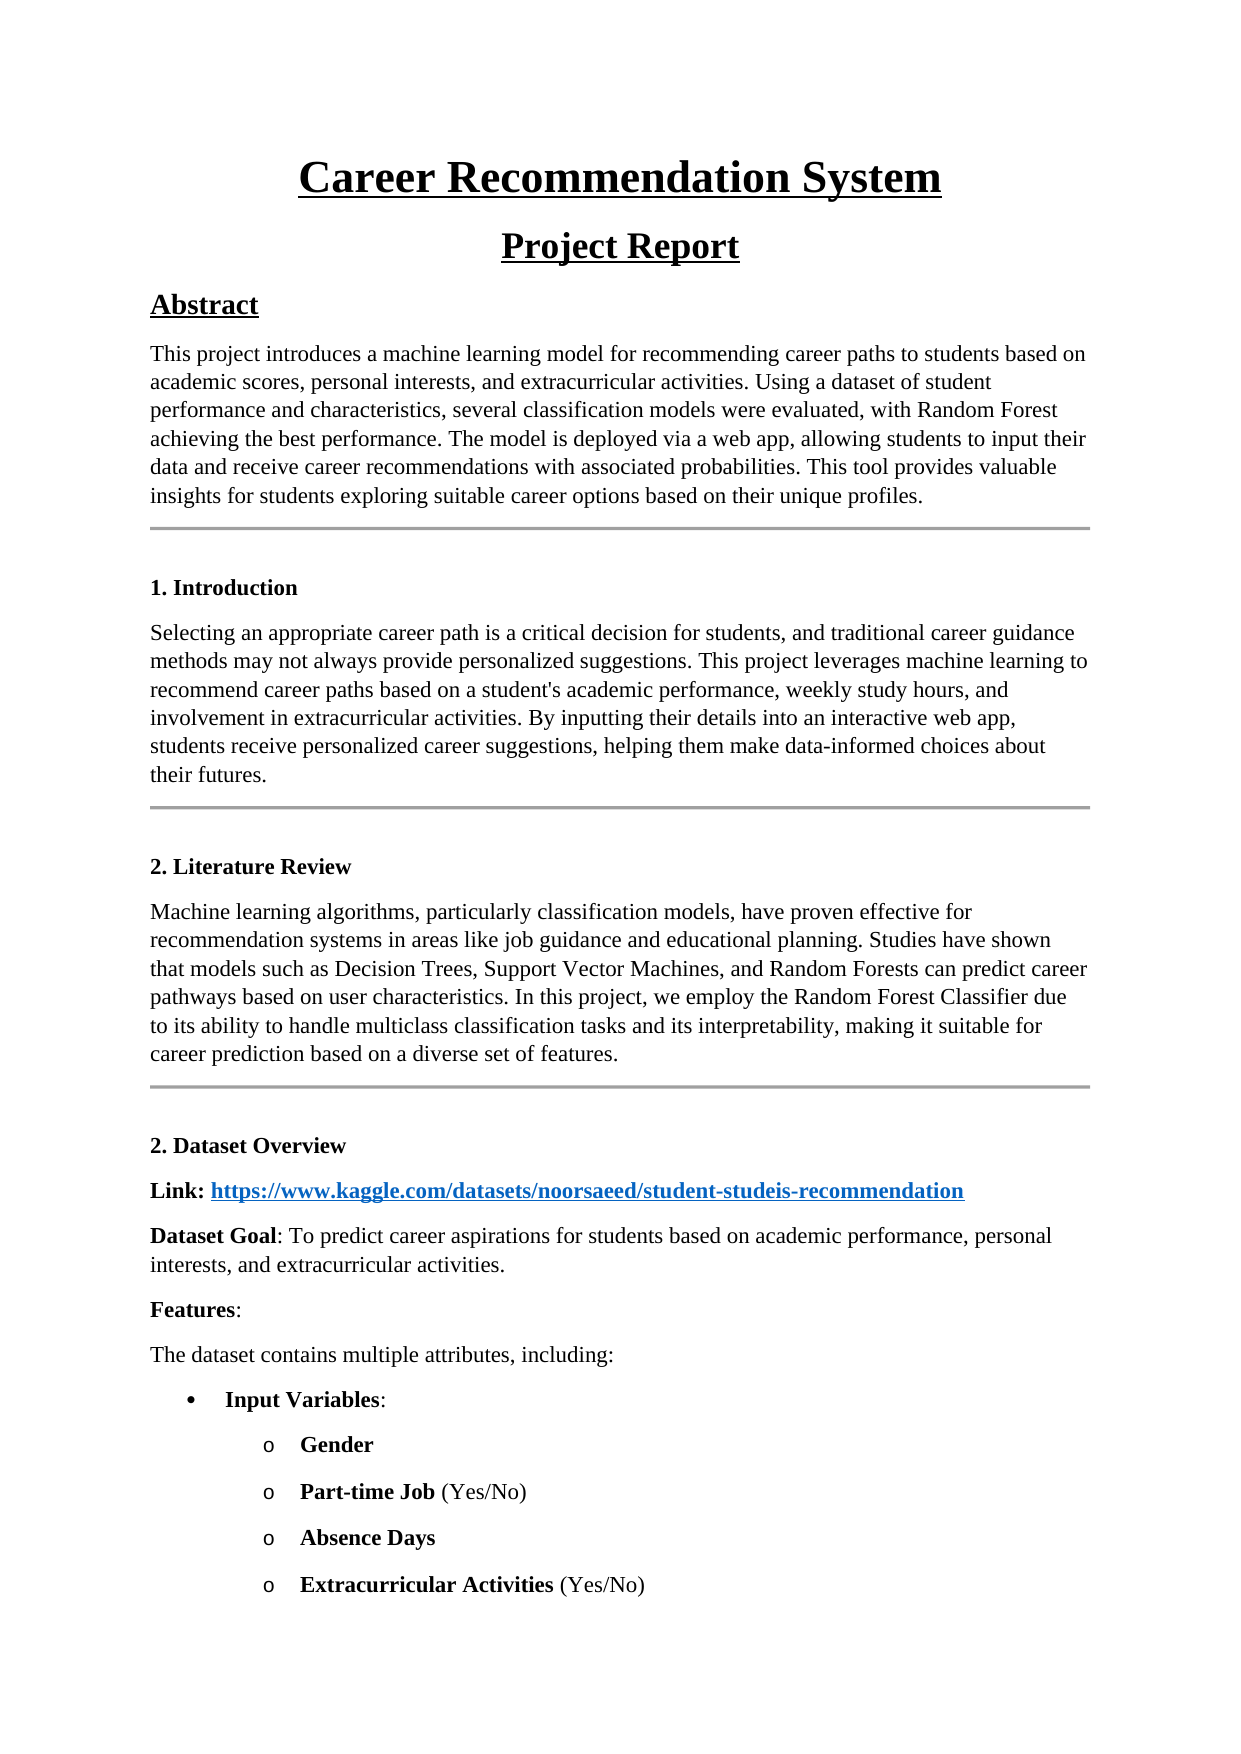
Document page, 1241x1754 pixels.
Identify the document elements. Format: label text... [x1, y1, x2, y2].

text Selecting an appropriate career path is a critical decision for students, and traditional career guidance methods may not always provide personalized suggestions. This project leverages machine learning to recommend career paths based on a student's academic performance, weekly study hours, and involvement in extracurricular activities. By inputting their details into an interactive web app, students receive personalized career suggestions, helping them make data-informed choices about their futures. [150, 619, 1090, 787]
text Career Recommendation System [150, 150, 1090, 203]
text Features: [150, 1296, 1090, 1322]
list Input Variables: [187, 1386, 1090, 1413]
list Gender [262, 1431, 1090, 1459]
text The dataset contains multiple attributes, including: [150, 1341, 1090, 1367]
text Machine learning algorithms, particularly classification models, have proven effective for recommendation systems in areas like job guidance and educational planning. Studies have shown that models such as Decision Trees, Support Vector Machines, and Random Forests can predict career pathways based on user characteristics. In this project, we employ the Random Forest Classifier due to its ability to handle multiclass classification tasks and its interpretability, making it suitable for career prediction based on a diverse set of features. [150, 898, 1090, 1067]
list Part-time Job (Yes/No) [262, 1478, 1090, 1505]
text 2. Literature Review [150, 853, 1090, 879]
text Dataset Goal: To predict career aspirations for students based on academic performance, personal interests, and extracurricular activities. [150, 1222, 1090, 1277]
list Absence Days [262, 1524, 1090, 1552]
text 2. Dataset Overview [150, 1132, 1090, 1159]
text Project Report [150, 223, 1090, 267]
text Link: https://www.kaggle.com/datasets/noorsaeed/student-studeis-recommendation [150, 1177, 1090, 1204]
text 1. Introduction [150, 574, 1090, 600]
text Abstract [150, 287, 1090, 320]
list Extracurricular Activities (Yes/No) [262, 1571, 1090, 1598]
text This project introduces a machine learning model for recommending career paths to students based on academic scores, personal interests, and extracurricular activities. Using a dataset of student performance and characteristics, several classification models were evaluated, with Random Forest achieving the best performance. The model is deployed via a web app, allowing students to input their data and receive career recommendations with associated probabilities. This tool provides valuable insights for students exploring suitable career options based on their unique profiles. [150, 339, 1090, 508]
